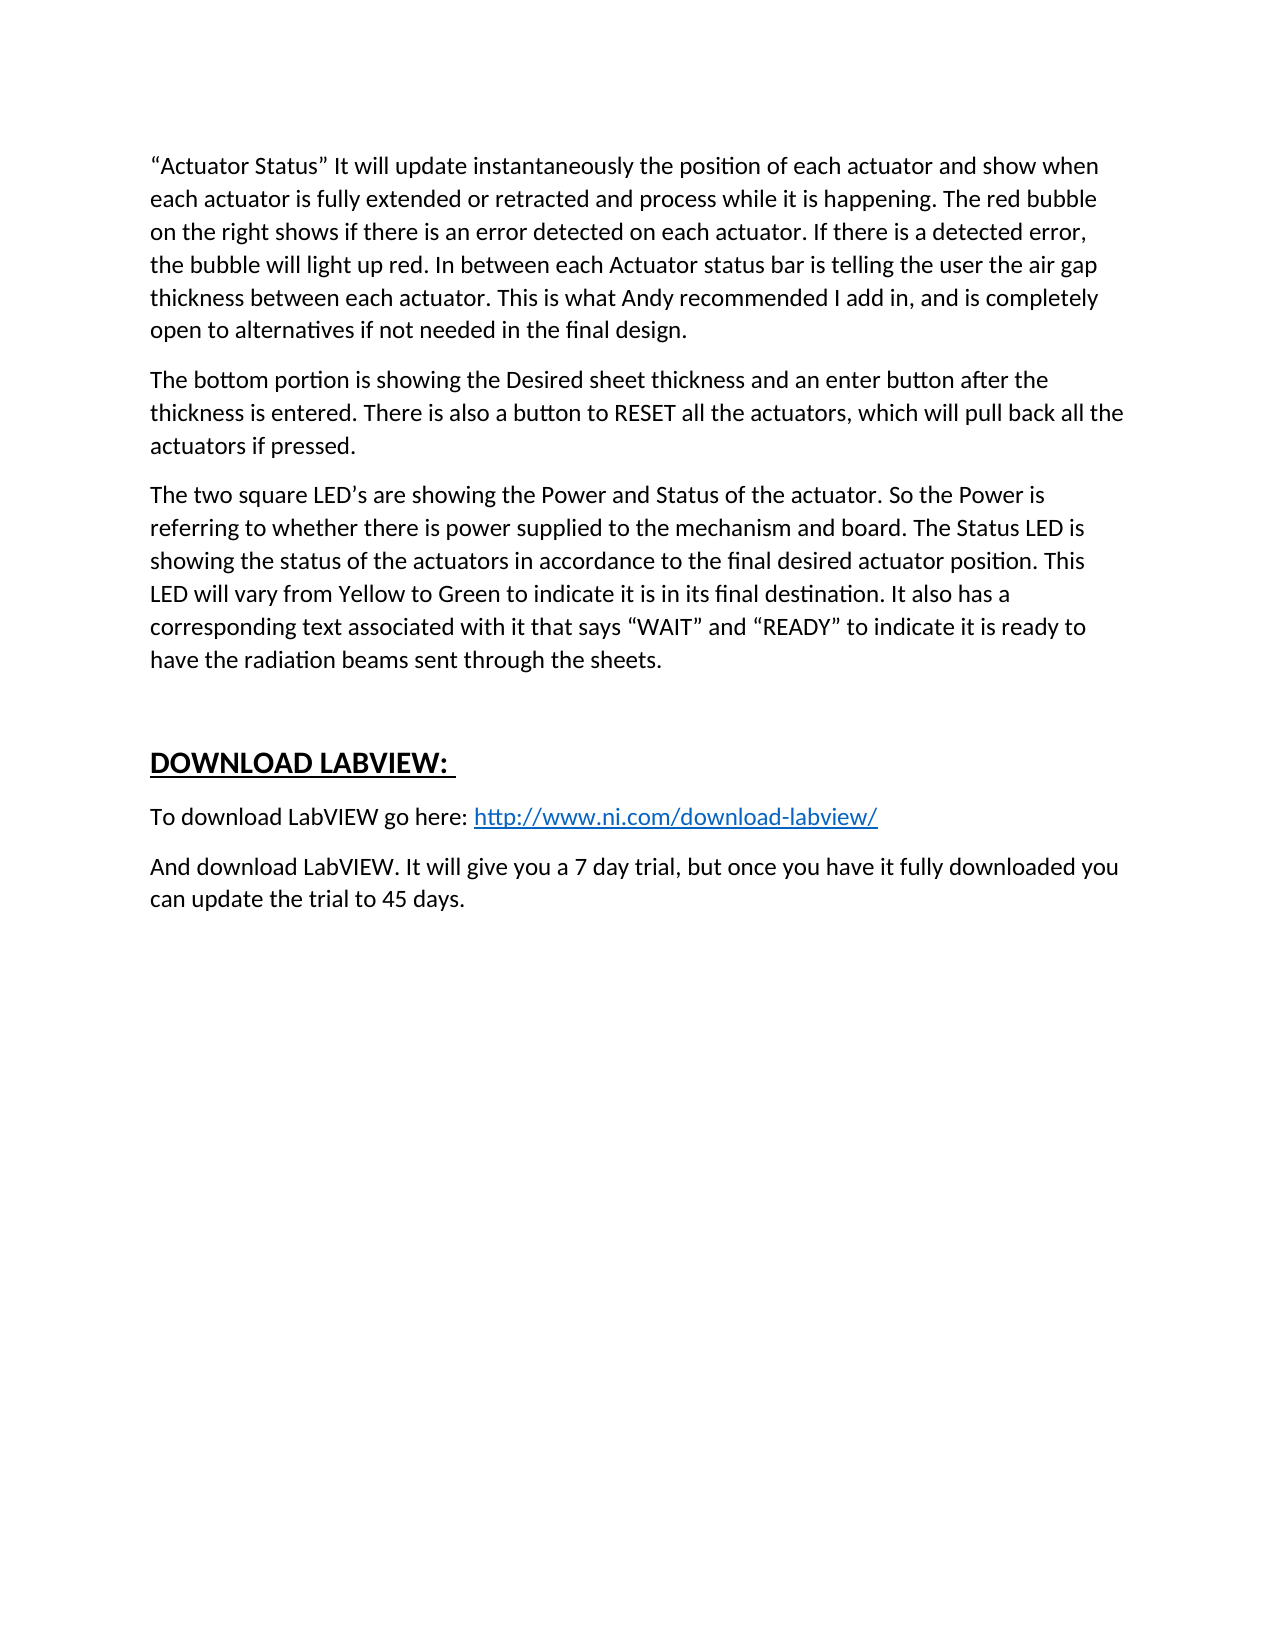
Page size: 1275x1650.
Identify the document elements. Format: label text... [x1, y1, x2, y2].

text DOWNLOAD LABVIEW: [150, 743, 1125, 781]
text And download LabVIEW. It will give you a 7 day trial, but once you have it fully downloaded you can update the trial to 45 days. [150, 851, 1125, 914]
text The bottom portion is showing the Desired sheet thickness and an enter button after the thickness is entered. There is also a button to RESET all the actuators, which will pull back all the actuators if pressed. [150, 364, 1125, 461]
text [150, 150, 1125, 345]
text To download LabVIEW go here: http://www.ni.com/download-labview/ [150, 801, 1125, 832]
text The two square LED’s are showing the Power and Status of the actuator. So the Power is referring to whether there is power supplied to the mechanism and board. The Status LED is showing the status of the actuators in accordance to the final desired actuator position. This LED will vary from Yellow to Green to indicate it is in its final destination. It also has a corresponding text associated with it that says “WAIT” and “READY” to indicate it is ready to have the radiation beams sent through the sheets. [150, 479, 1125, 675]
